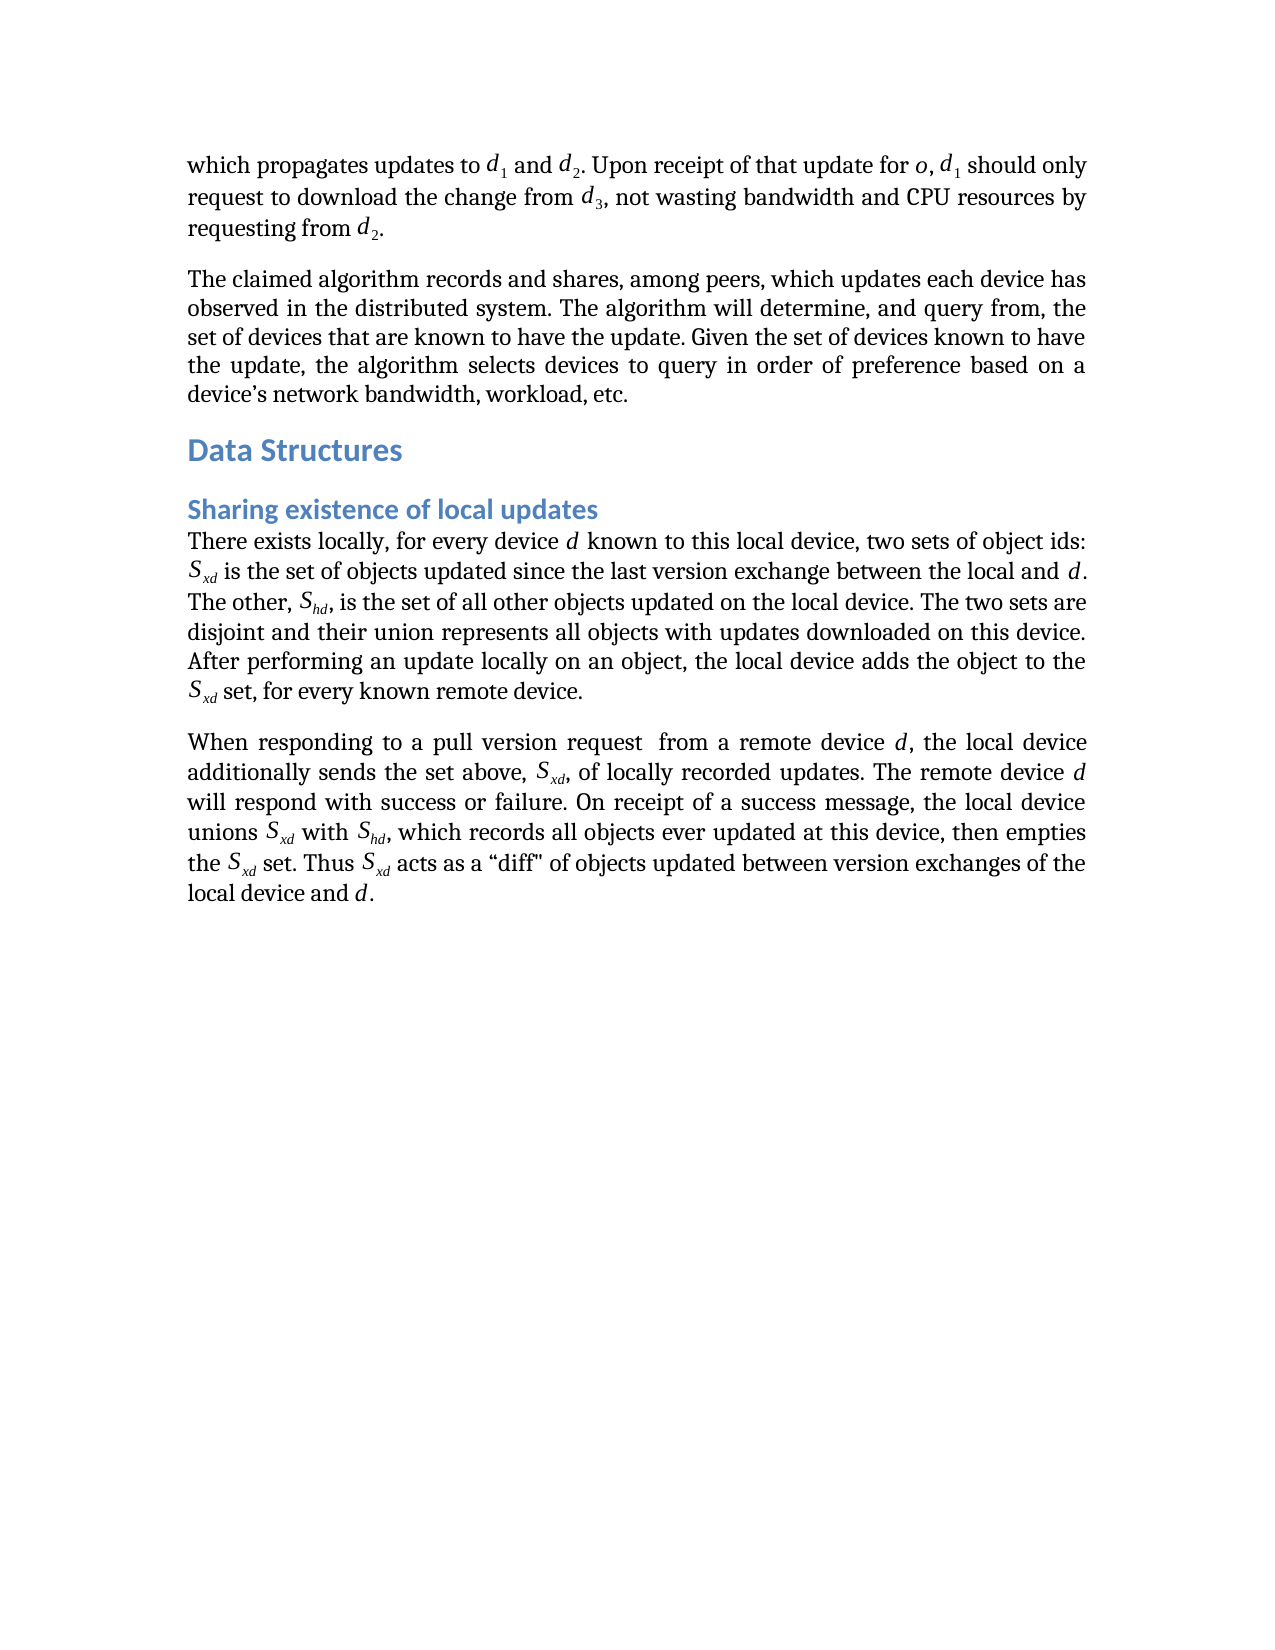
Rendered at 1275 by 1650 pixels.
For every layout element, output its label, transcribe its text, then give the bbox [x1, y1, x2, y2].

subtitle Sharing existence of local updates [187, 491, 1087, 527]
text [187, 150, 1087, 244]
text There exists locally, for every device known to this local device, two sets of object ids: is the set of objects updated since the last version exchange between the local and . The other, , is the set of all other objects updated on the local device. The two sets are disjoint and their union represents all objects with updates downloaded on this device. After performing an update locally on an object, the local device adds the object to the set, for every known remote device. [187, 527, 1087, 707]
text The claimed algorithm records and shares, among peers, which updates each device has observed in the distributed system. The algorithm will determine, and query from, the set of devices that are known to have the update. Given the set of devices known to have the update, the algorithm selects devices to query in order of preference based on a device’s network bandwidth, workload, etc. [187, 265, 1087, 409]
text When responding to a pull version request from a remote device , the local device additionally sends the set above, , of locally recorded updates. The remote device will respond with success or failure. On receipt of a success message, the local device unions with , which records all objects ever updated at this device, then empties the set. Thus acts as a “diff" of objects updated between version exchanges of the local device and . [187, 728, 1087, 908]
subtitle Data Structures [187, 429, 1087, 470]
